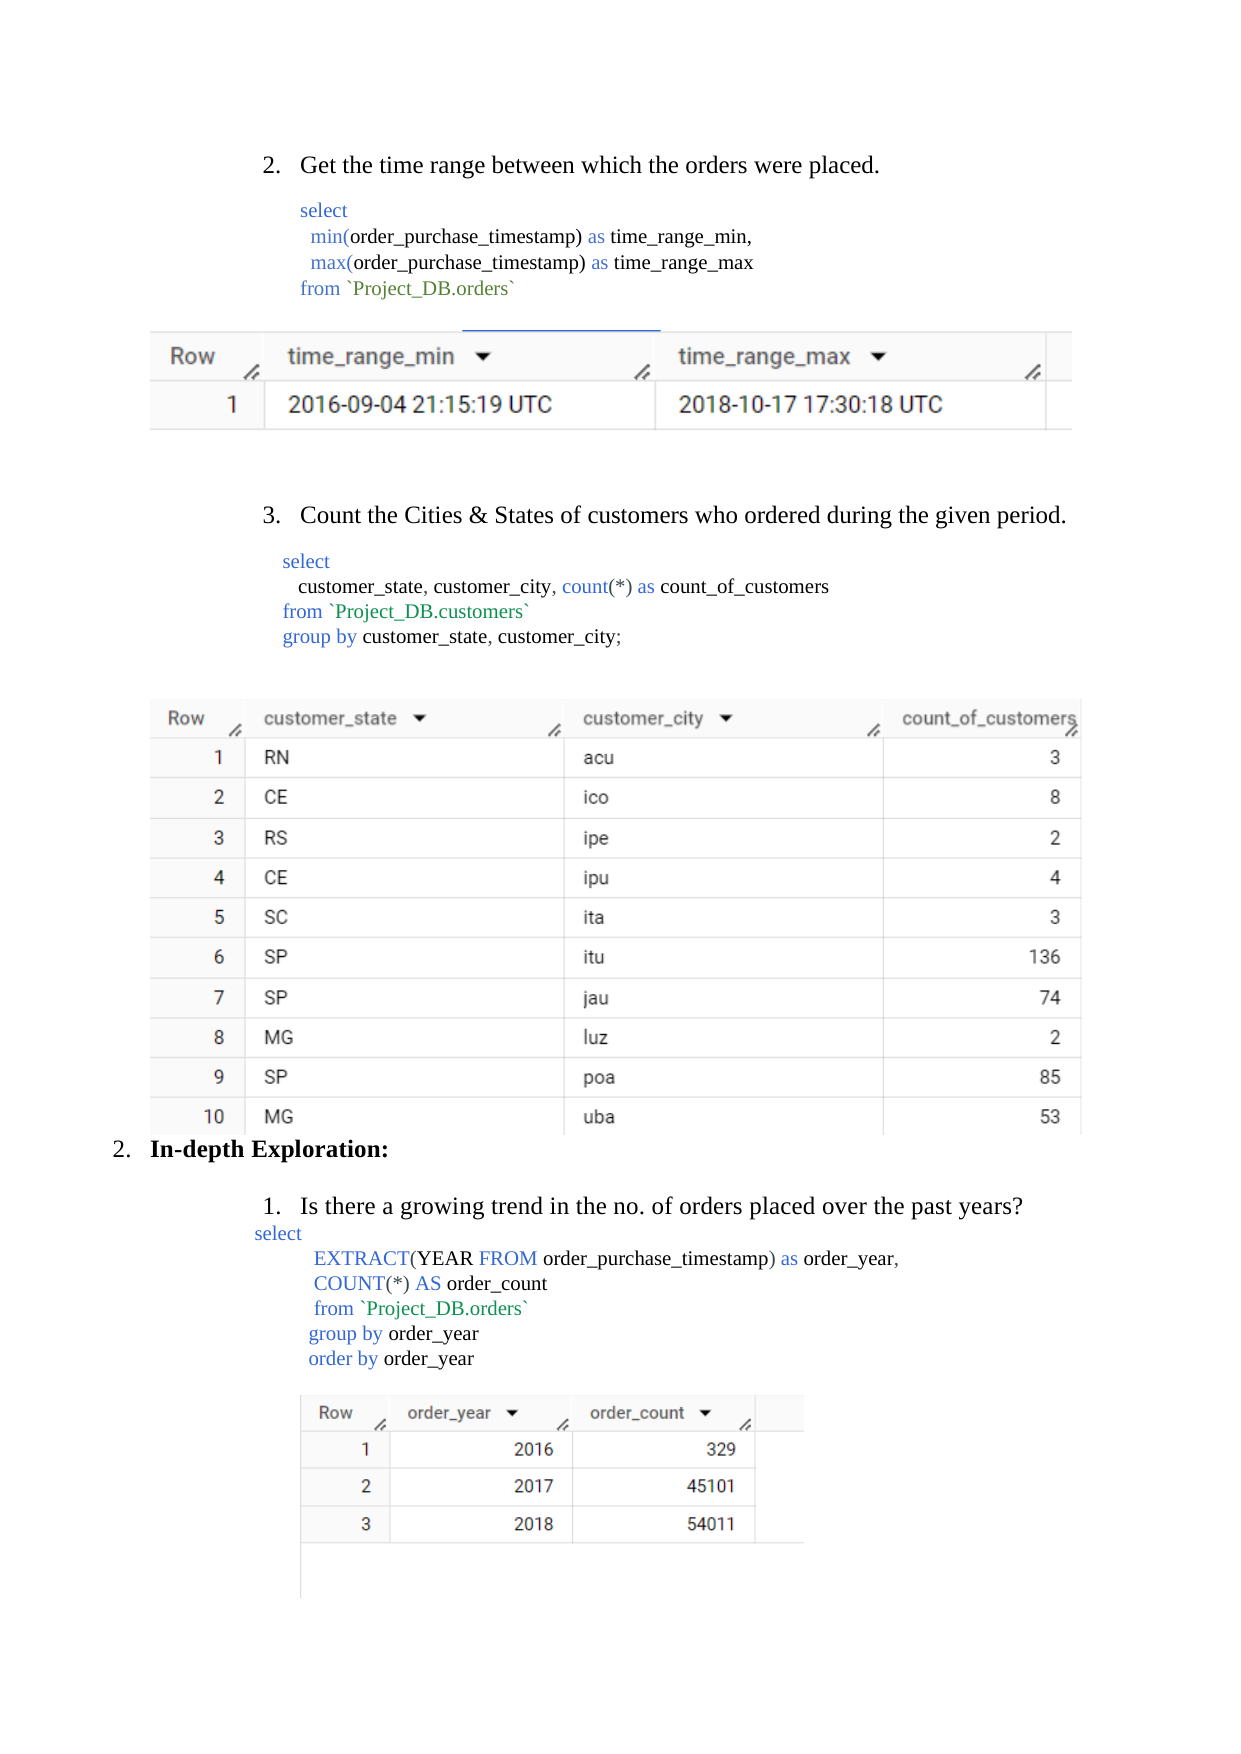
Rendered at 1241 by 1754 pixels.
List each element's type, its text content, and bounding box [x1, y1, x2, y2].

picture [150, 330, 1072, 482]
list Is there a growing trend in the no. of orders placed over the past years? [262, 1191, 1090, 1220]
list min(order_purchase_timestamp) as time_range_min, [300, 224, 1090, 248]
list group by order_year [225, 1320, 1090, 1345]
list max(order_purchase_timestamp) as time_range_max [300, 249, 1090, 274]
list select [225, 548, 1090, 573]
list Get the time range between which the orders were placed. [262, 150, 1090, 179]
list EXTRACT(YEAR FROM order_purchase_timestamp) as order_year, [225, 1245, 1090, 1270]
list group by customer_state, customer_city; [225, 623, 1090, 648]
list Count the Cities & States of customers who ordered during the given period. [262, 501, 1090, 529]
list COUNT(*) AS order_count [225, 1270, 1090, 1295]
list select [300, 198, 1090, 222]
list from `Project_DB.orders` [300, 276, 1090, 299]
picture [300, 1395, 804, 1598]
picture [150, 699, 1082, 1135]
list from `Project_DB.orders` [225, 1295, 1090, 1320]
list customer_state, customer_city, count(*) as count_of_customers [225, 573, 1090, 598]
list order by order_year [225, 1345, 1090, 1370]
list select [225, 1220, 1090, 1245]
list In-depth Exploration: [112, 1134, 1090, 1191]
list from `Project_DB.customers` [225, 598, 1090, 623]
